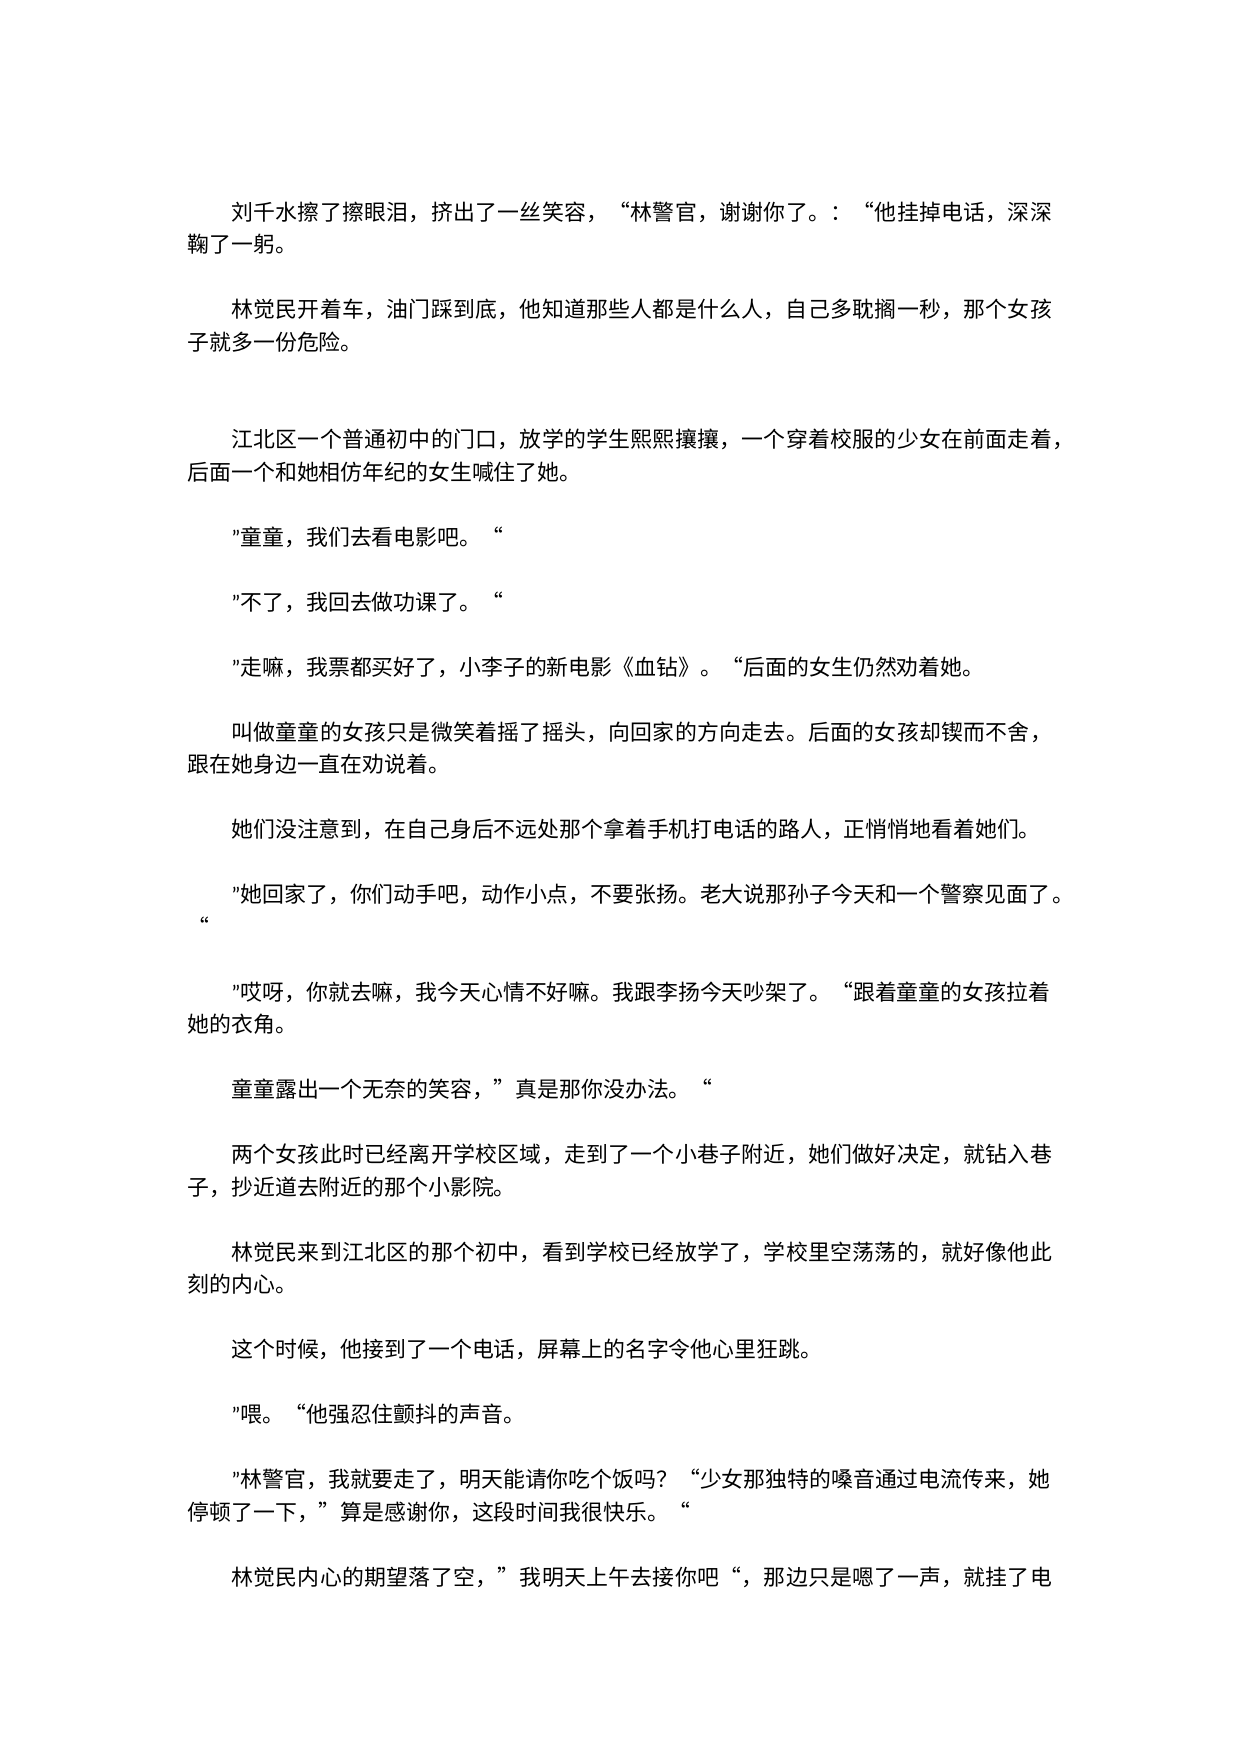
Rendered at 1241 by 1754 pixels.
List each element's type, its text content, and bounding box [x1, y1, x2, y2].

text ”走嘛，我票都买好了，小李子的新电影《血钻》。“后面的女生仍然劝着她。 [187, 649, 1053, 682]
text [187, 1559, 1053, 1592]
text ”喂。“他强忍住颤抖的声音。 [187, 1397, 1053, 1429]
text 两个女孩此时已经离开学校区域，走到了一个小巷子附近，她们做好决定，就钻入巷子，抄近道去附近的那个小影院。 [187, 1137, 1053, 1202]
text ”哎呀，你就去嘛，我今天心情不好嘛。我跟李扬今天吵架了。“跟着童童的女孩拉着她的衣角。 [187, 974, 1053, 1039]
text ”林警官，我就要走了，明天能请你吃个饭吗？“少女那独特的嗓音通过电流传来，她停顿了一下，”算是感谢你，这段时间我很快乐。“ [187, 1462, 1053, 1527]
text 林觉民开着车，油门踩到底，他知道那些人都是什么人，自己多耽搁一秒，那个女孩子就多一份危险。 [187, 292, 1053, 357]
text 叫做童童的女孩只是微笑着摇了摇头，向回家的方向走去。后面的女孩却锲而不舍，跟在她身边一直在劝说着。 [187, 714, 1053, 779]
text ”她回家了，你们动手吧，动作小点，不要张扬。老大说那孙子今天和一个警察见面了。“ [187, 877, 1053, 942]
text 这个时候，他接到了一个电话，屏幕上的名字令他心里狂跳。 [187, 1332, 1053, 1364]
text 童童露出一个无奈的笑容，”真是那你没办法。“ [187, 1072, 1053, 1104]
text ”不了，我回去做功课了。“ [187, 584, 1053, 617]
text 刘千水擦了擦眼泪，挤出了一丝笑容，“林警官，谢谢你了。：“他挂掉电话，深深鞠了一躬。 [187, 194, 1053, 259]
text ”童童，我们去看电影吧。“ [187, 519, 1053, 552]
text 她们没注意到，在自己身后不远处那个拿着手机打电话的路人，正悄悄地看着她们。 [187, 812, 1053, 844]
text 林觉民来到江北区的那个初中，看到学校已经放学了，学校里空荡荡的，就好像他此刻的内心。 [187, 1234, 1053, 1299]
text 江北区一个普通初中的门口，放学的学生熙熙攘攘，一个穿着校服的少女在前面走着，后面一个和她相仿年纪的女生喊住了她。 [187, 422, 1053, 487]
